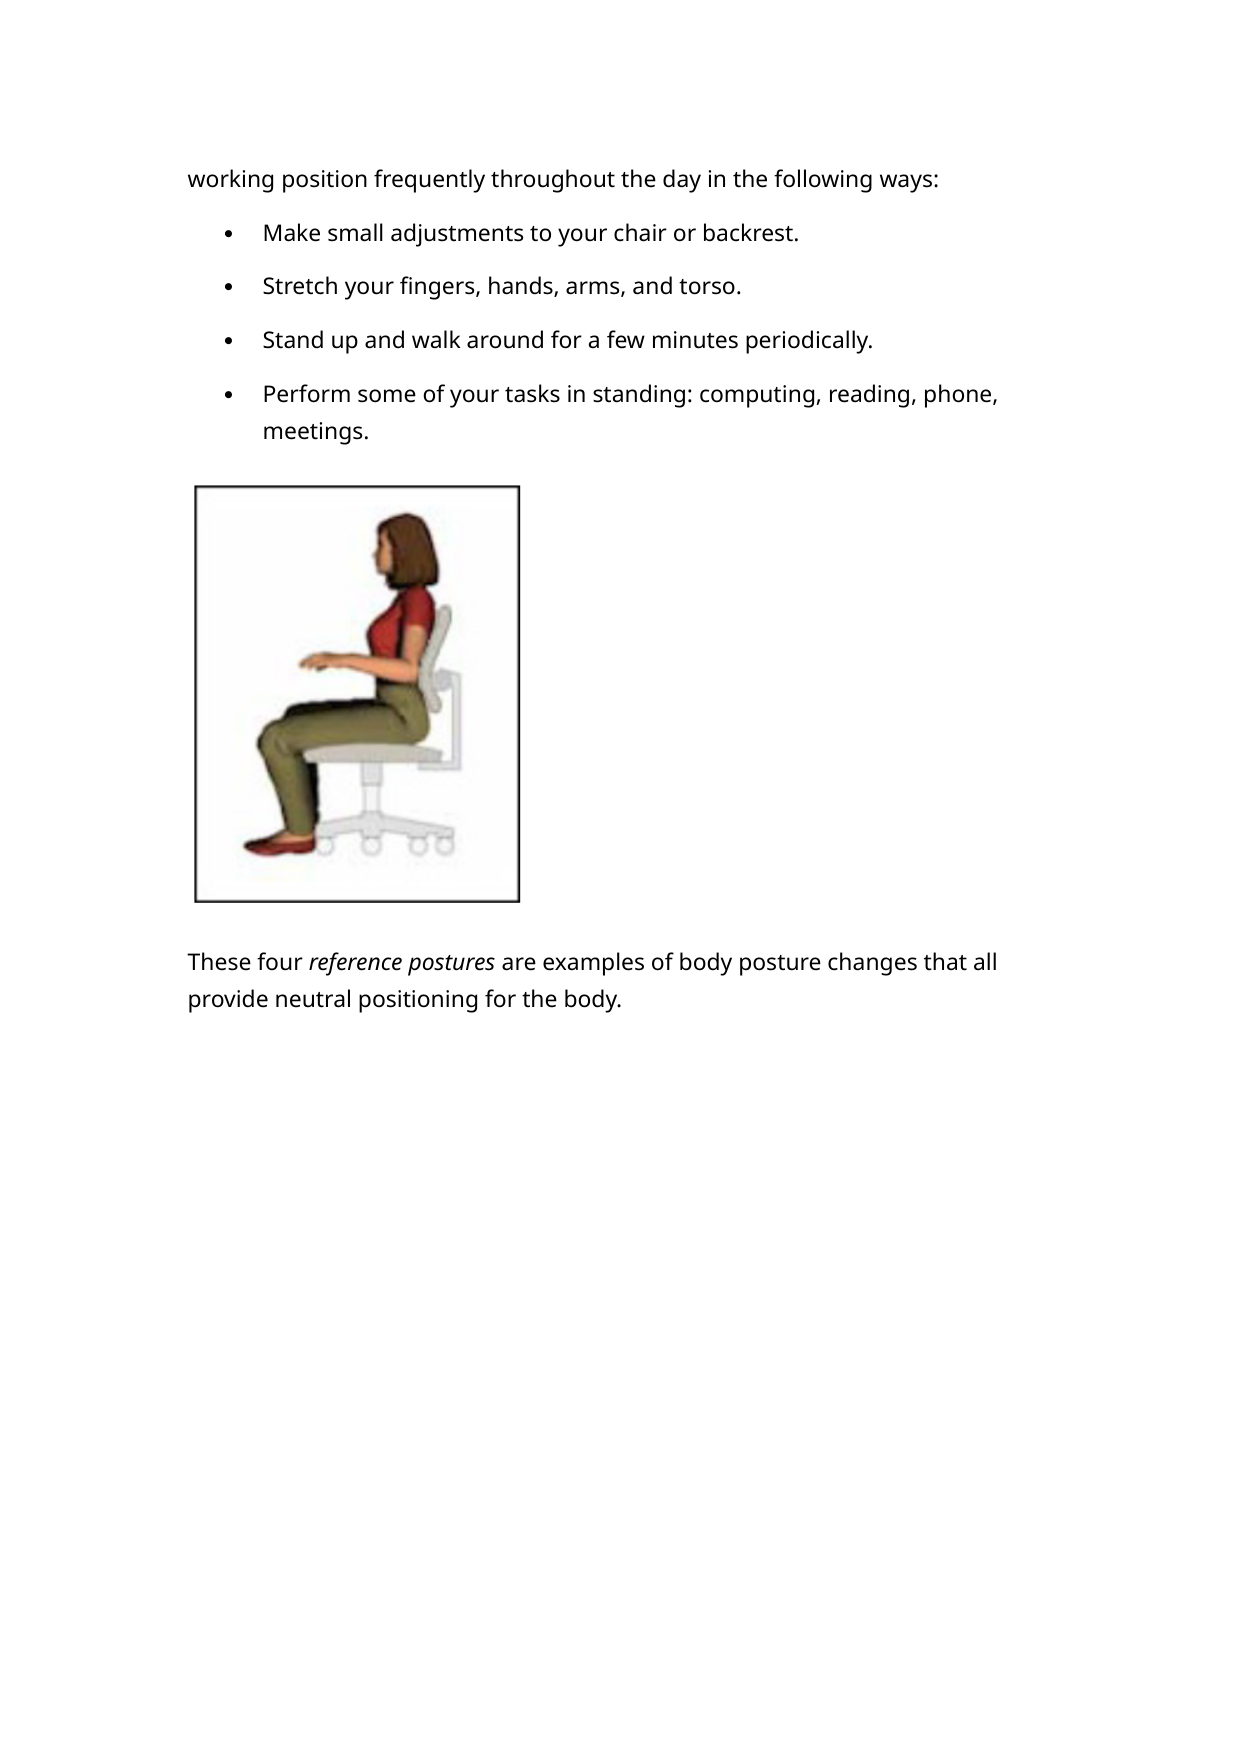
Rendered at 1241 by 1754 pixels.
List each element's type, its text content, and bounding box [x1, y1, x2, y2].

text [187, 162, 1053, 194]
list Stretch your fingers, hands, arms, and torso. [225, 270, 1053, 302]
list Stand up and walk around for a few minutes periodically. [225, 323, 1053, 356]
list Make small adjustments to your chair or backrest. [225, 216, 1053, 248]
picture [187, 468, 529, 913]
text These four reference postures are examples of body posture changes that all provide neutral positioning for the body. [187, 945, 1053, 1015]
list Perform some of your tasks in standing: computing, reading, phone, meetings. [225, 377, 1053, 447]
